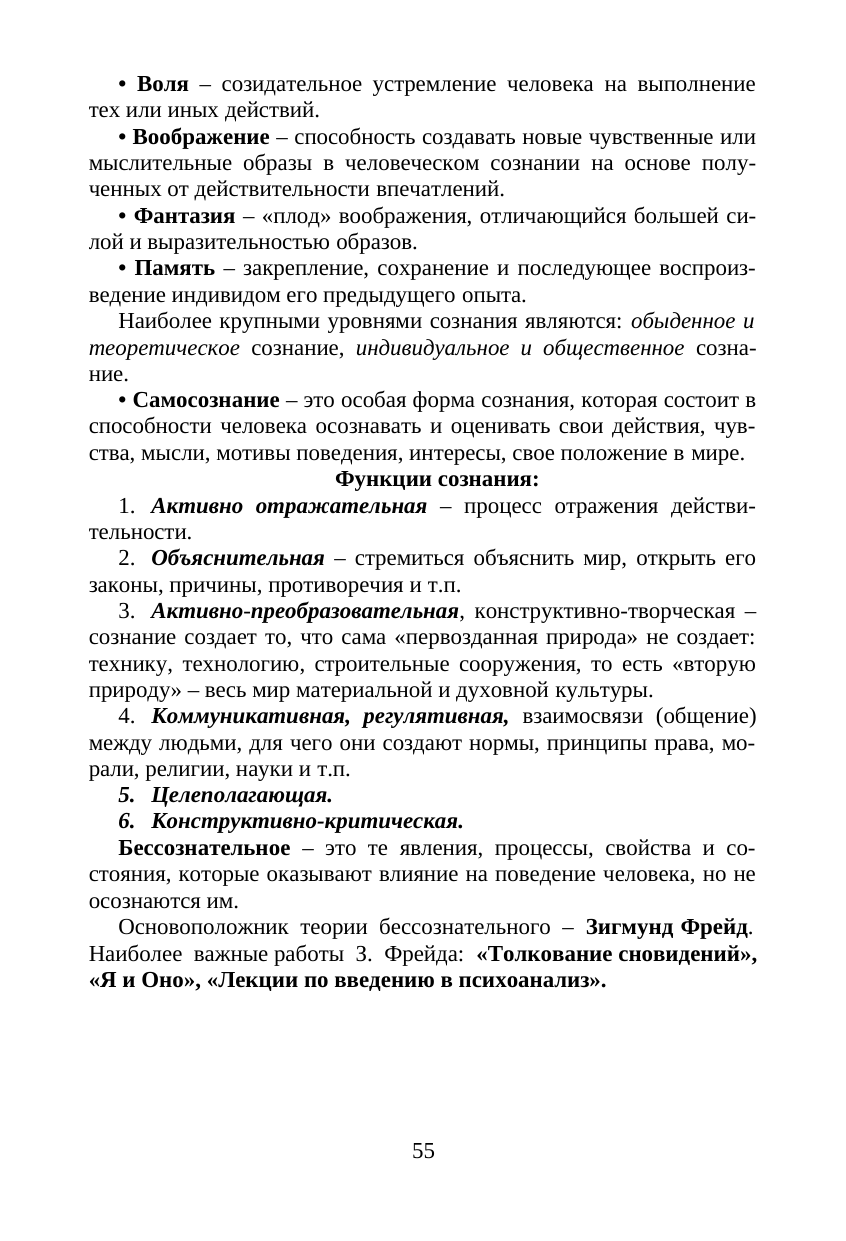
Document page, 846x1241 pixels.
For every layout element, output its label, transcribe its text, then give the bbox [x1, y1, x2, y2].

list Конструктивно-критическая. [118, 808, 810, 834]
subtitle Целеполагающая. [118, 782, 810, 808]
subtitle «Я и Оно», «Лекции по введению в психоанализ». [88, 966, 810, 992]
list Воля – созидательное устремление человека на выполнение тех или иных действий. [88, 70, 757, 123]
text Наиболее крупными уровнями сознания являются: обыденное и теоретическое сознание, индивидуальное и общественное созна- ние. [88, 307, 757, 386]
list Память – закрепление, сохранение и последующее воспроиз- ведение индивидом его предыдущего опыта. [88, 254, 757, 307]
text Бессознательное – это те явления, процессы, свойства и со- стояния, которые оказывают влияние на поведение человека, но не осознаются им. [88, 834, 757, 913]
text Наиболее важные работы З. Фрейда: «Толкование сновидений», [88, 939, 810, 966]
text Основоположник теории бессознательного – Зигмунд Фрейд. [118, 913, 810, 939]
list Объяснительная – стремиться объяснить мир, открыть его законы, причины, противоречия и т.п. [88, 544, 757, 597]
list Самосознание – это особая форма сознания, которая состоит в способности человека осознавать и оценивать свои действия, чув- ства, мысли, мотивы поведения, интересы, свое положение в мире. [88, 386, 757, 465]
list Фантазия – «плод» воображения, отличающийся большей си- лой и выразительностью образов. [88, 202, 757, 254]
list Активно отражательная – процесс отражения действи- тельности. [88, 492, 756, 544]
subtitle Функции сознания: [335, 465, 810, 492]
list Активно-преобразовательная, конструктивно-творческая – сознание создает то, что сама «первозданная природа» не создает: технику, технологию, строительные сооружения, то есть «вторую природу» – весь мир материальной и духовной культуры. [88, 597, 757, 702]
list Коммуникативная, регулятивная, взаимосвязи (общение) между людьми, для чего они создают нормы, принципы права, мо- рали, религии, науки и т.п. [88, 702, 757, 782]
list Воображение – способность создавать новые чувственные или мыслительные образы в человеческом сознании на основе полу- ченных от действительности впечатлений. [88, 123, 757, 202]
